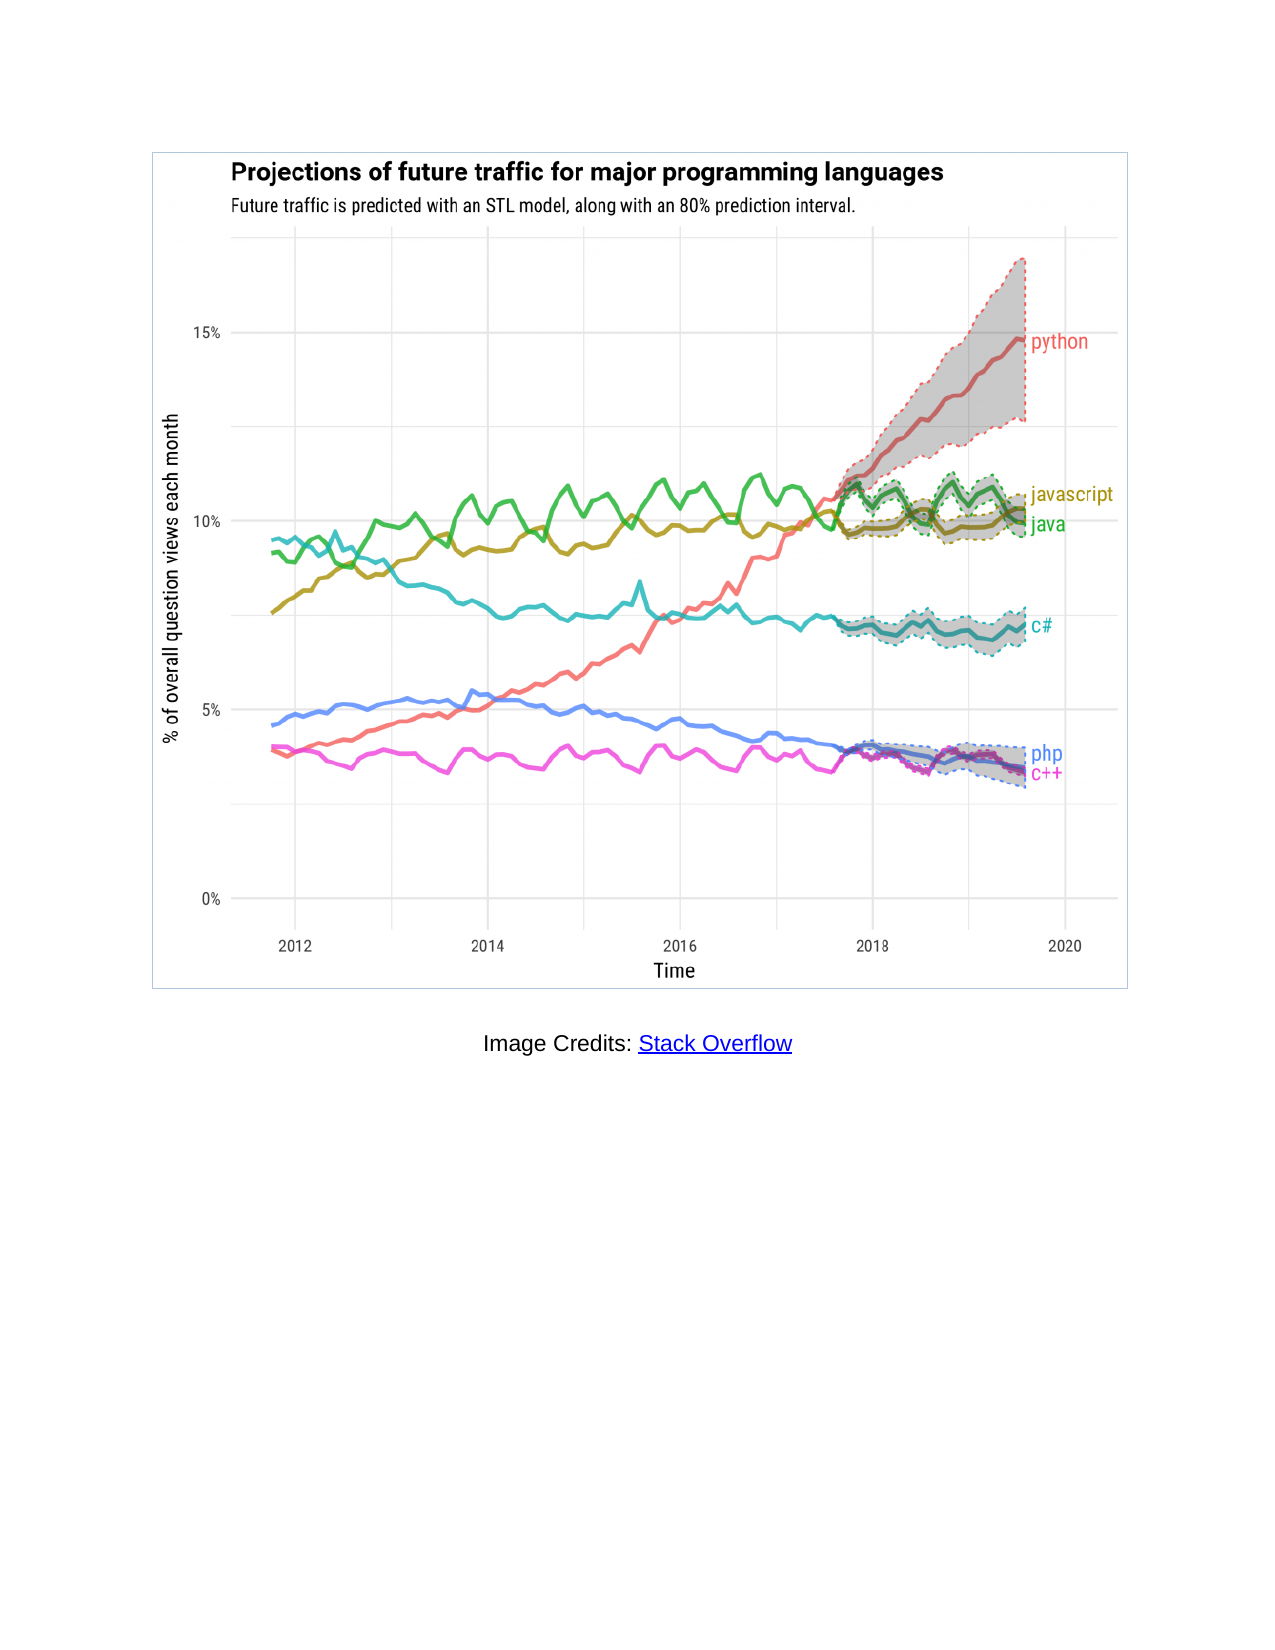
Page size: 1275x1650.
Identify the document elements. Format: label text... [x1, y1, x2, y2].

picture [153, 153, 1127, 988]
text Image Credits: Stack Overflow [150, 1029, 1125, 1056]
